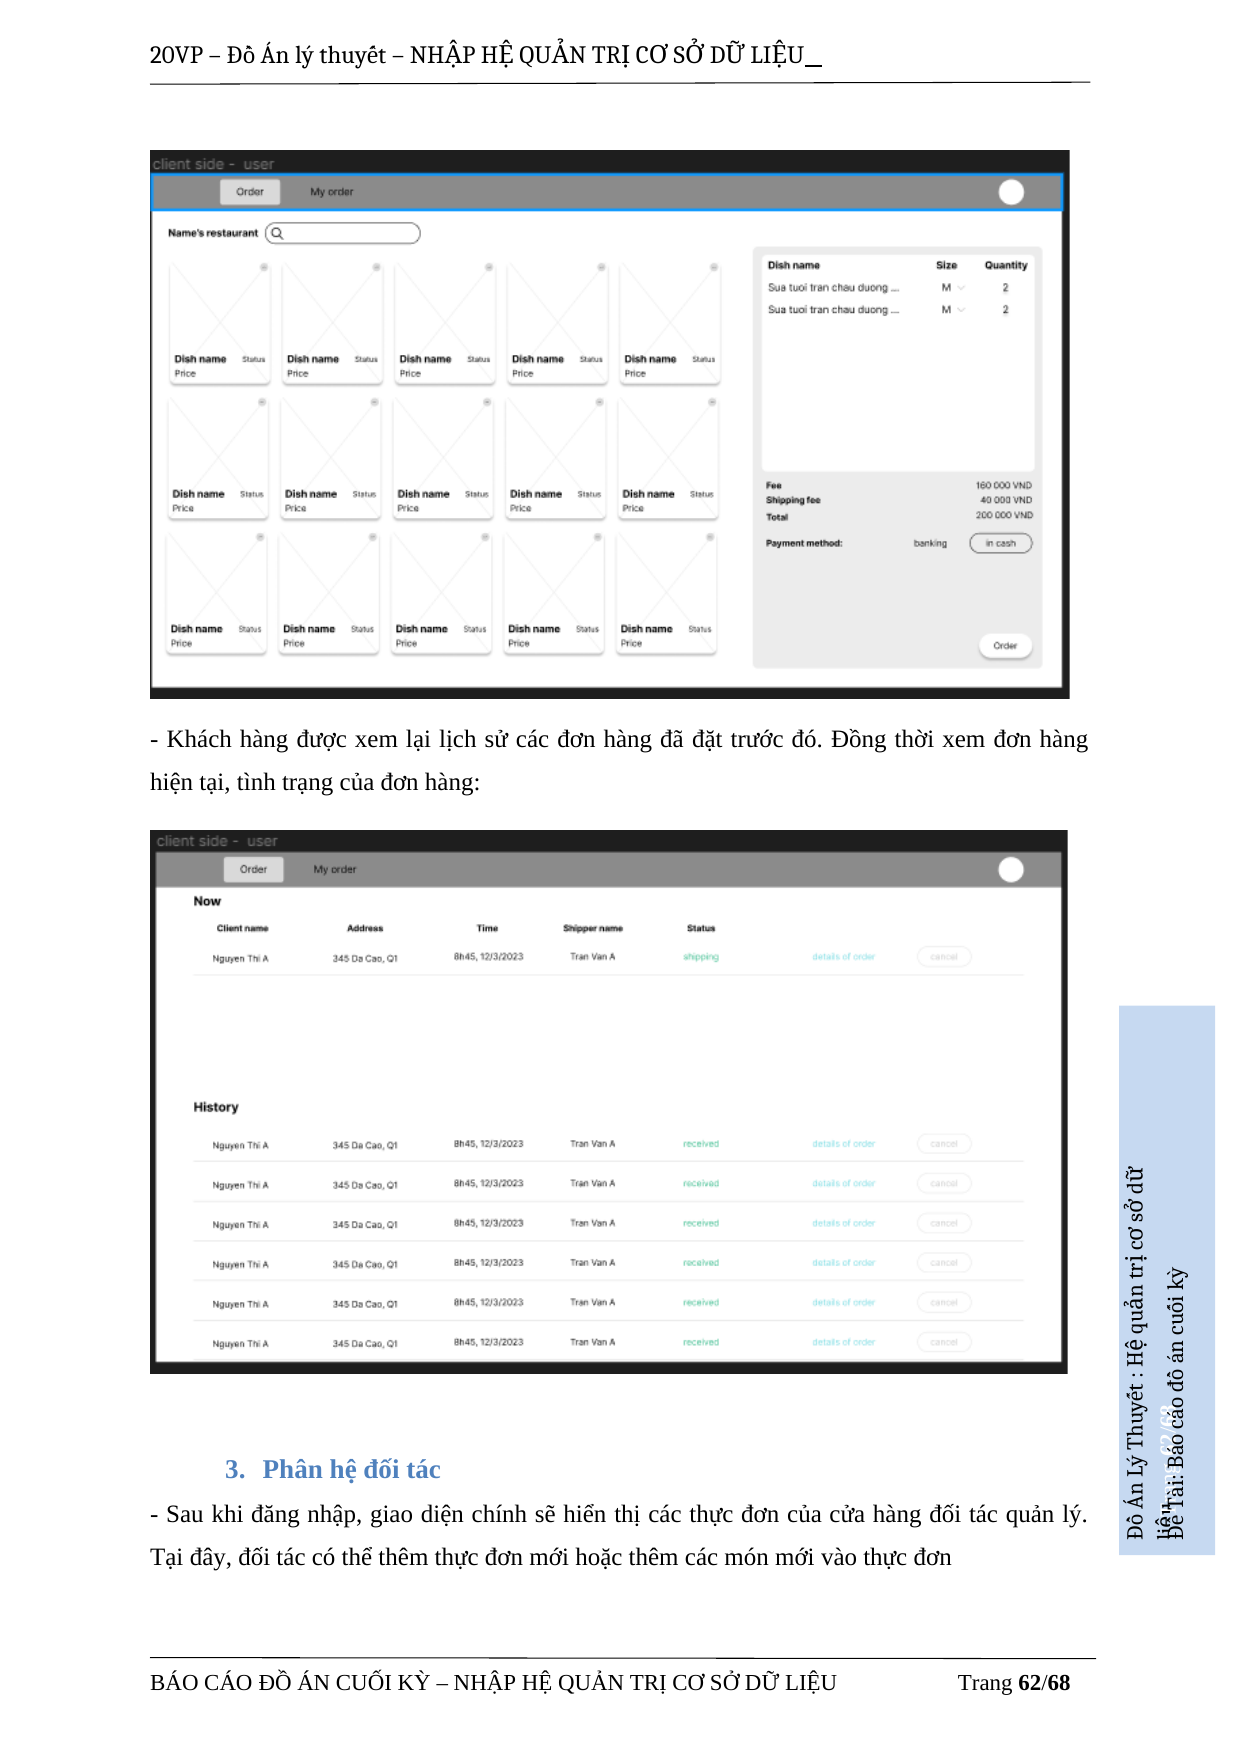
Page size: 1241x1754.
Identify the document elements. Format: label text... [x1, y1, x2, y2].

text - Sau khi đăng nhập, giao diện chính sẽ hiển thị các thực đơn của cửa hàng đối tác quản lý. Tại đây, đối tác có thể thêm thực đơn mới hoặc thêm các món mới vào thực đơn [150, 1499, 1090, 1571]
text - Khách hàng được xem lại lịch sử các đơn hàng đã đặt trước đó. Đồng thời xem đơn hàng hiện tại, tình trạng của đơn hàng: [150, 724, 1090, 796]
subtitle Phân hệ đối tác [225, 1453, 1090, 1484]
picture [150, 150, 1070, 699]
picture [150, 830, 1068, 1374]
